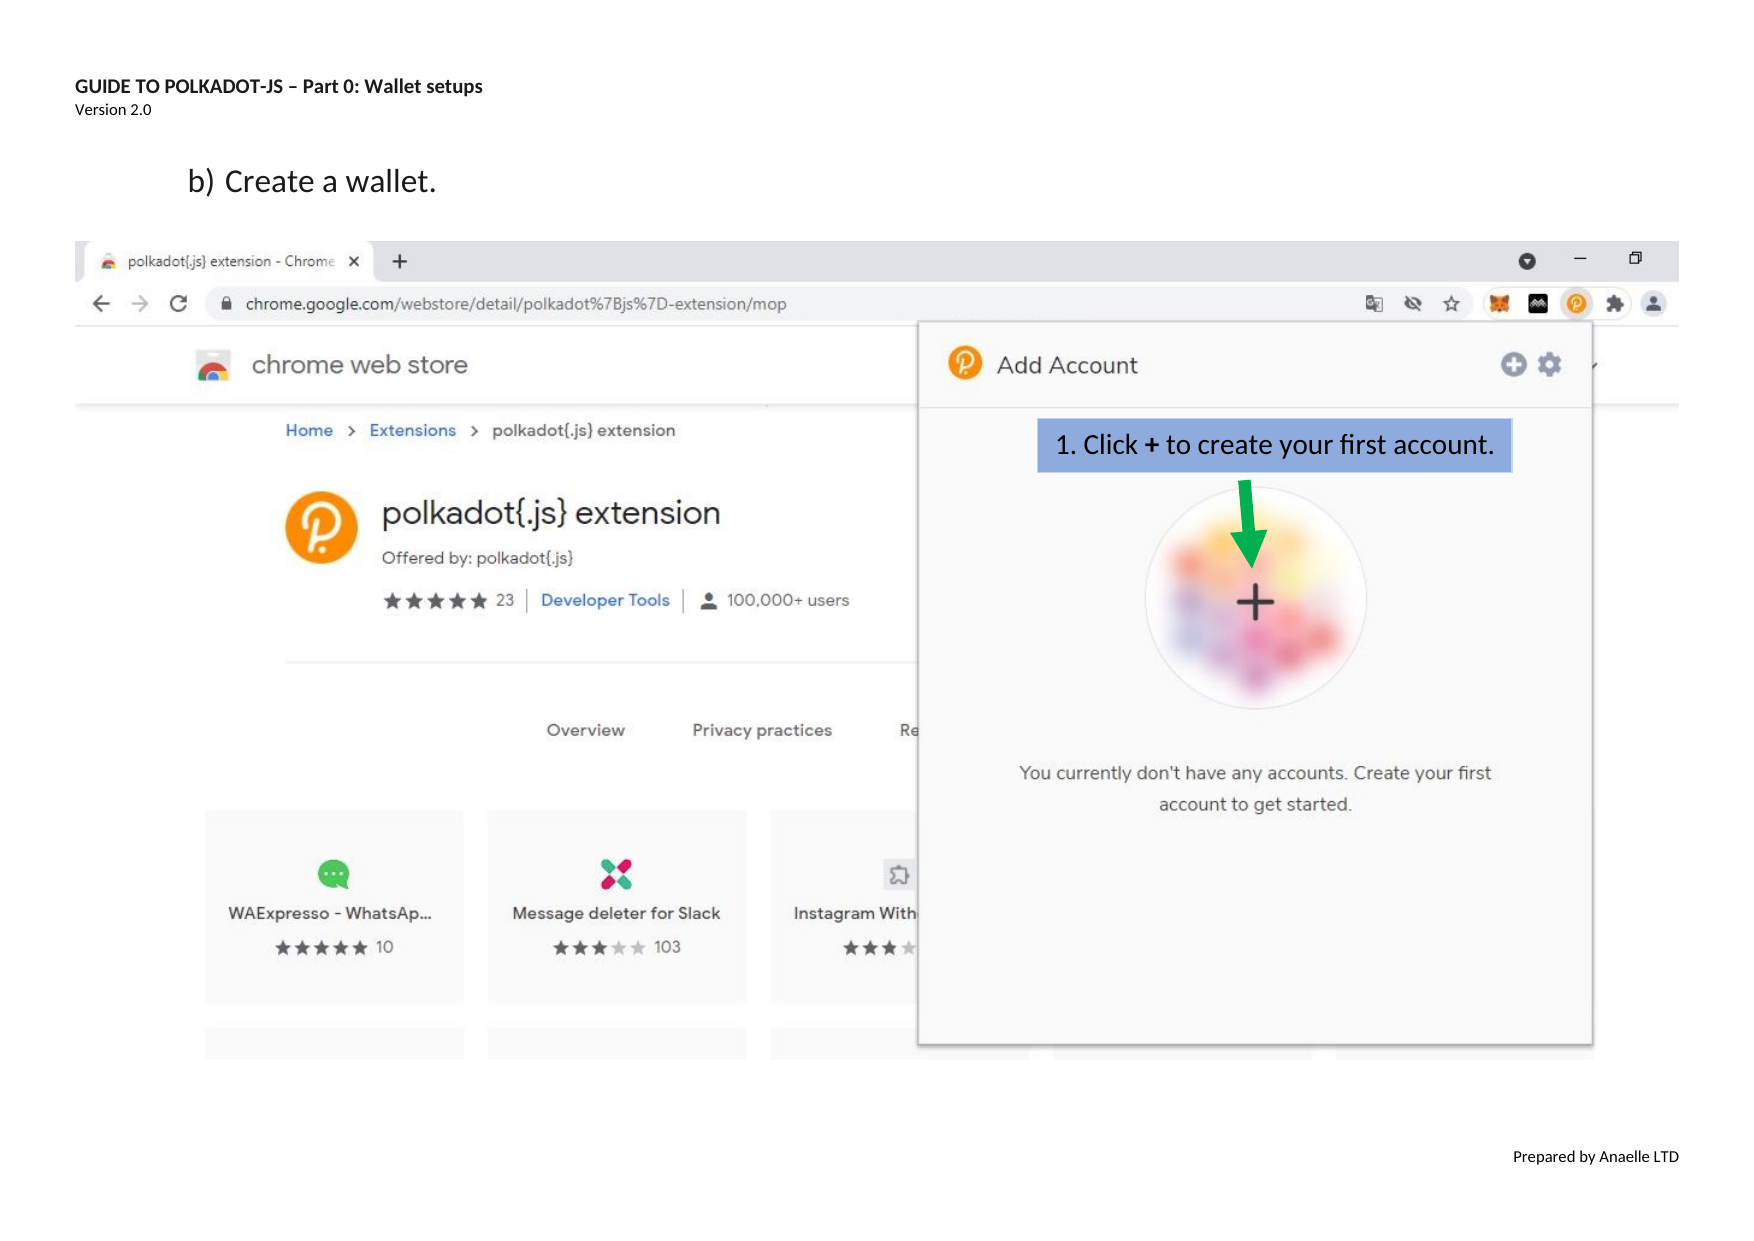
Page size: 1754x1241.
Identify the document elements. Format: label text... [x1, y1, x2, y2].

picture [75, 241, 1679, 1060]
list Create a wallet. [187, 160, 1654, 201]
